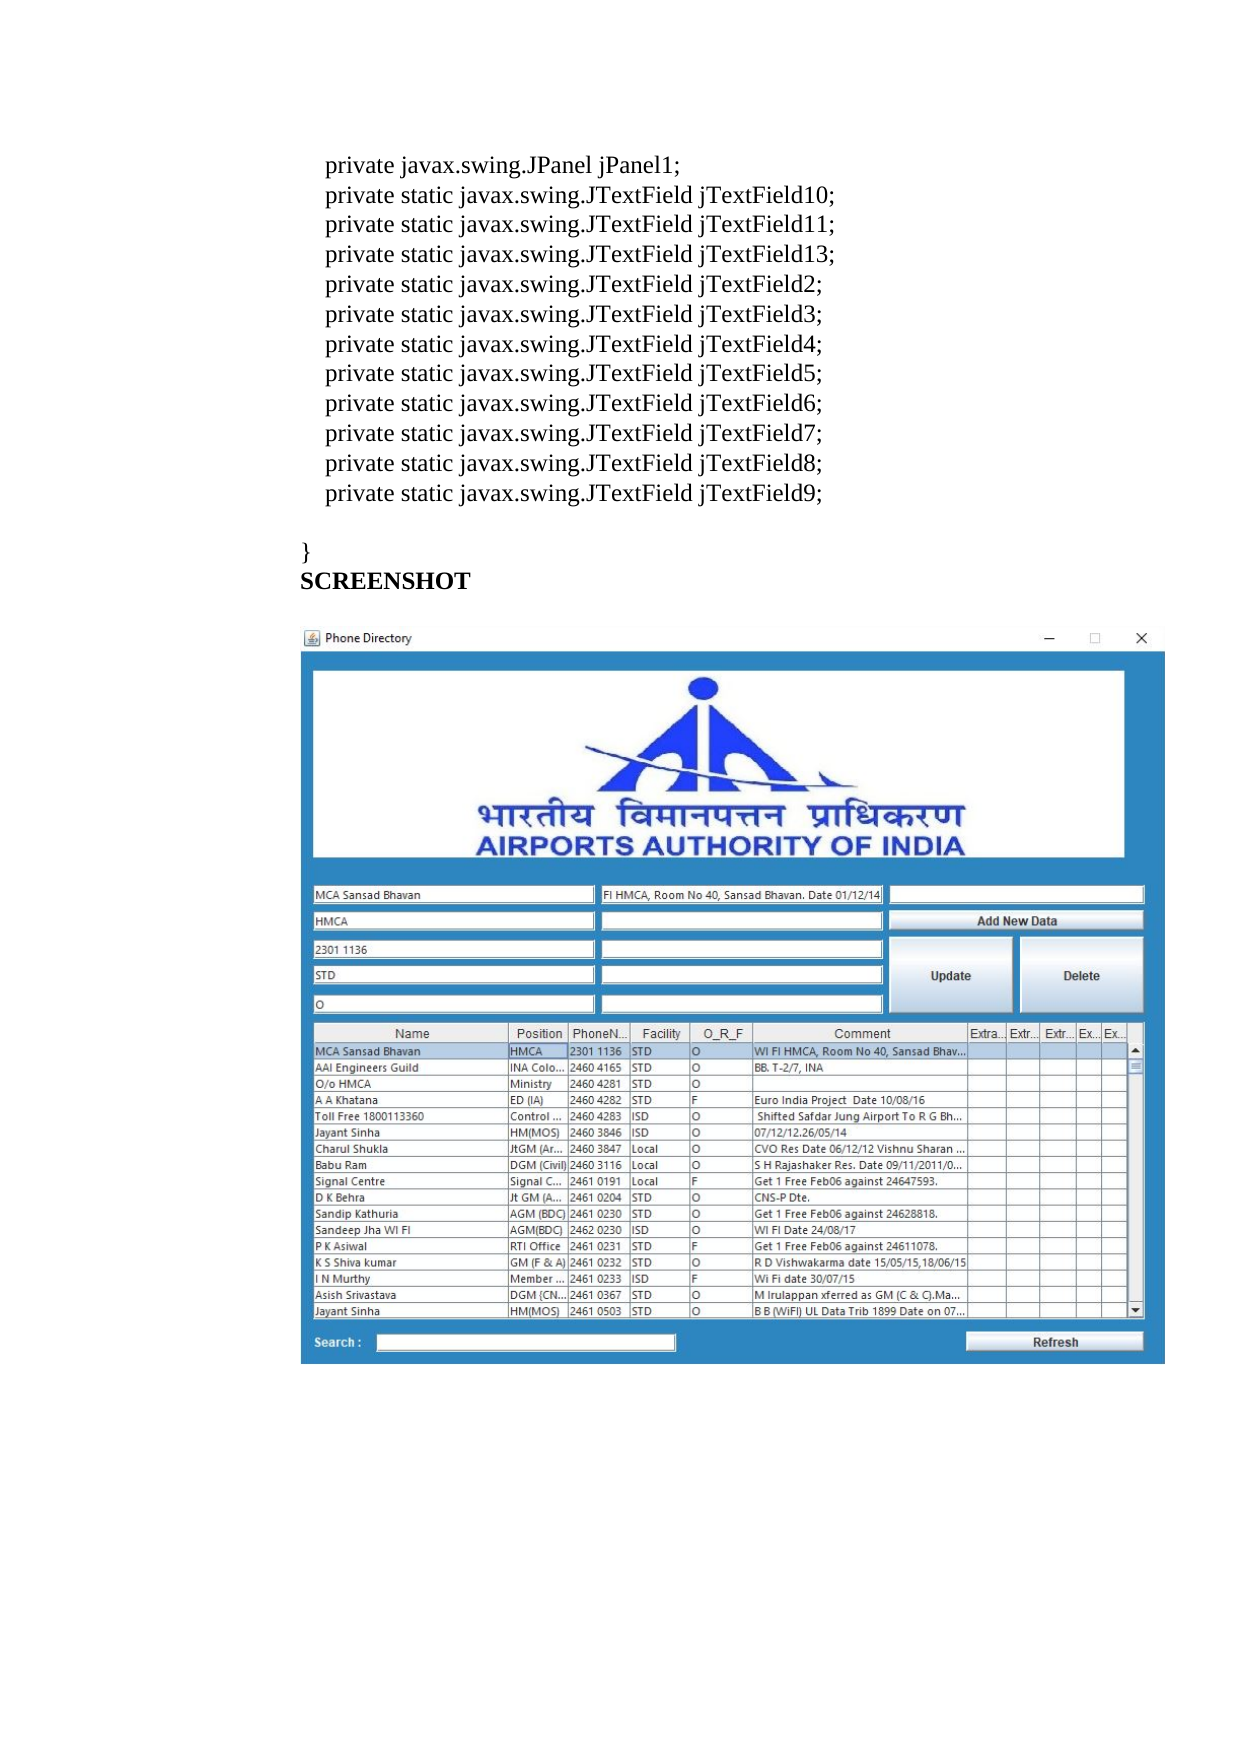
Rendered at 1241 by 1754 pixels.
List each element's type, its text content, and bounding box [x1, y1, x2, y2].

text private static javax.swing.JTextField jTextField9; [300, 478, 1053, 506]
text private static javax.swing.JTextField jTextField6; [300, 388, 1053, 417]
text private static javax.swing.JTextField jTextField11; [300, 209, 1053, 238]
text private static javax.swing.JTextField jTextField2; [300, 269, 1053, 298]
text private static javax.swing.JTextField jTextField13; [300, 239, 1053, 268]
text private static javax.swing.JTextField jTextField10; [300, 180, 1053, 208]
text private javax.swing.JPanel jPanel1; [300, 150, 1053, 179]
text private static javax.swing.JTextField jTextField8; [300, 448, 1053, 477]
text private static javax.swing.JTextField jTextField7; [300, 418, 1053, 447]
text private static javax.swing.JTextField jTextField5; [300, 358, 1053, 387]
text SCREENSHOT [300, 566, 1053, 595]
text private static javax.swing.JTextField jTextField4; [300, 329, 1053, 357]
text private static javax.swing.JTextField jTextField3; [300, 299, 1053, 328]
text } [300, 537, 1053, 565]
picture [300, 626, 1166, 1365]
